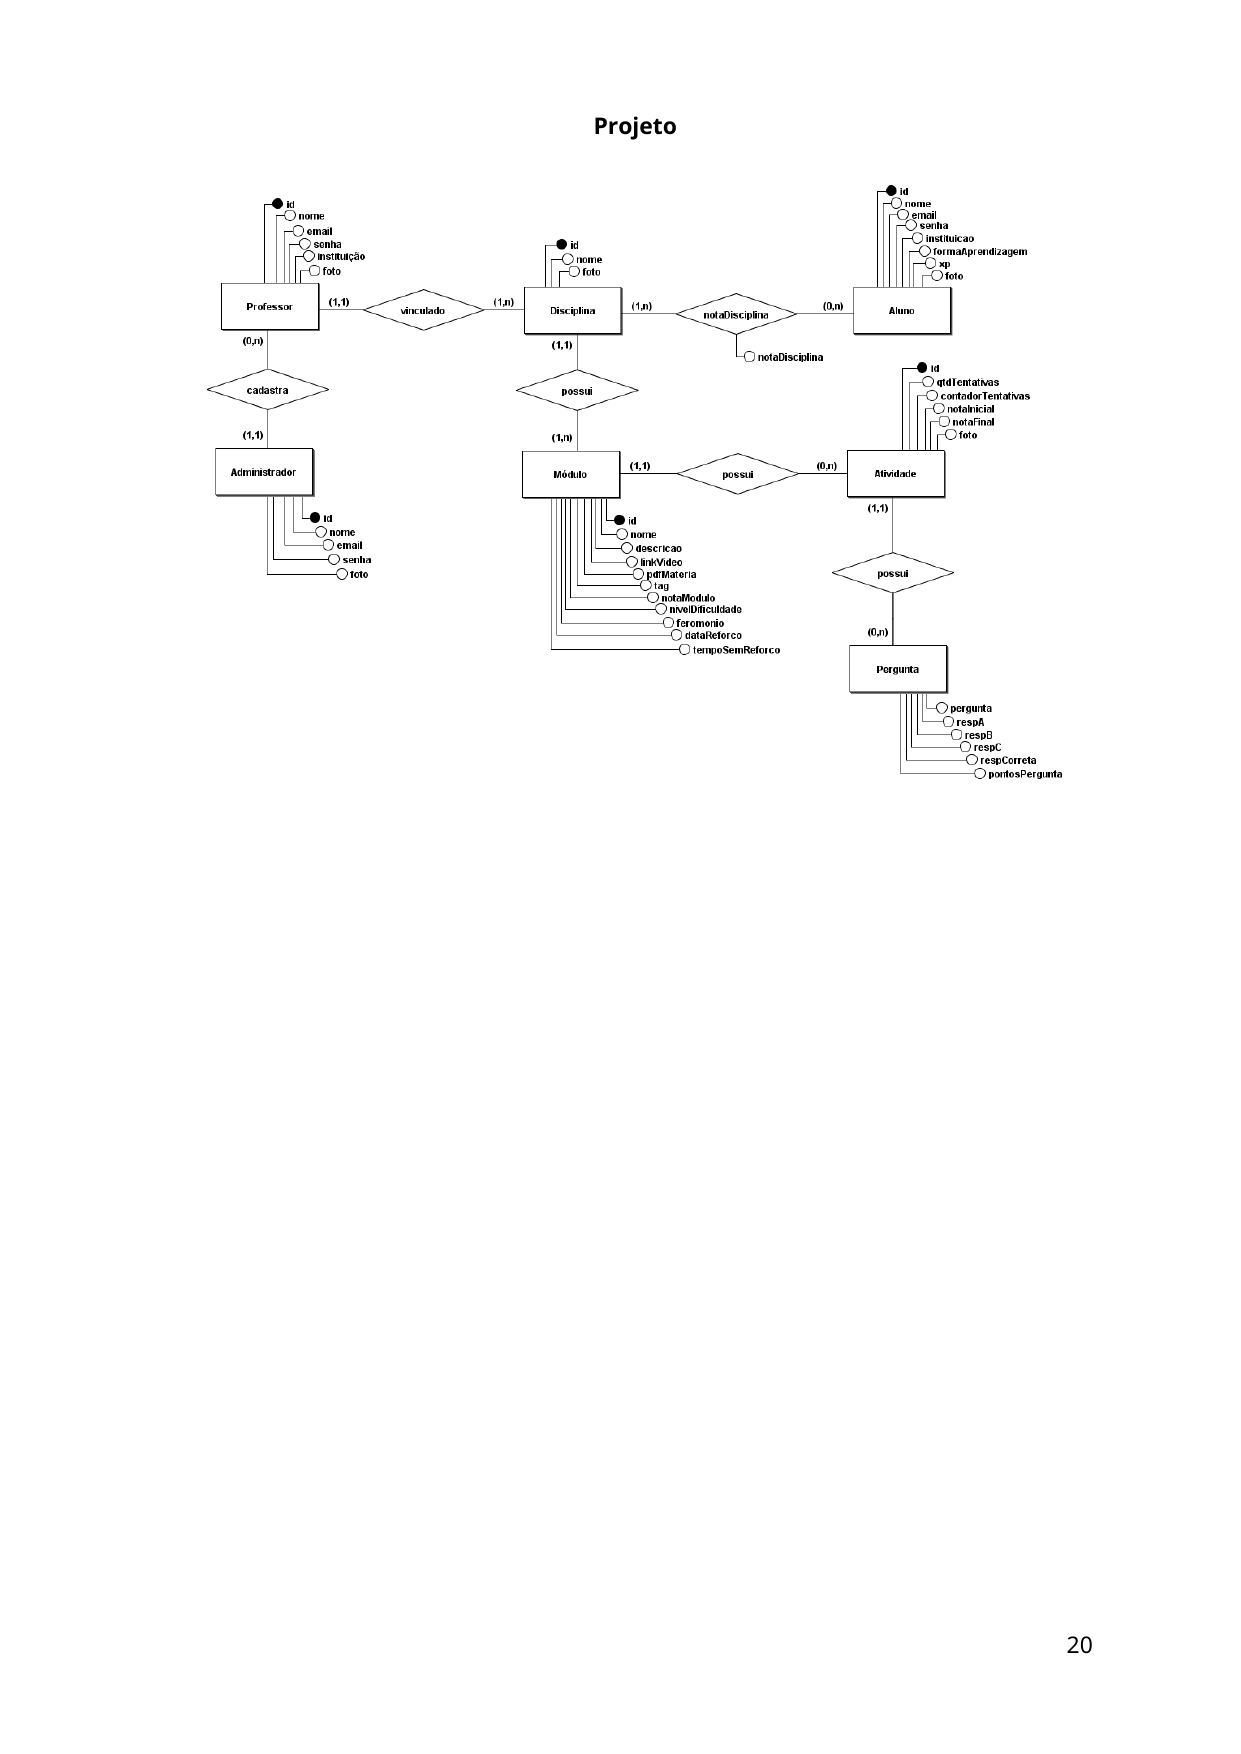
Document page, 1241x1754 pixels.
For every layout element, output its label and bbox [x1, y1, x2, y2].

picture [147, 172, 1069, 782]
